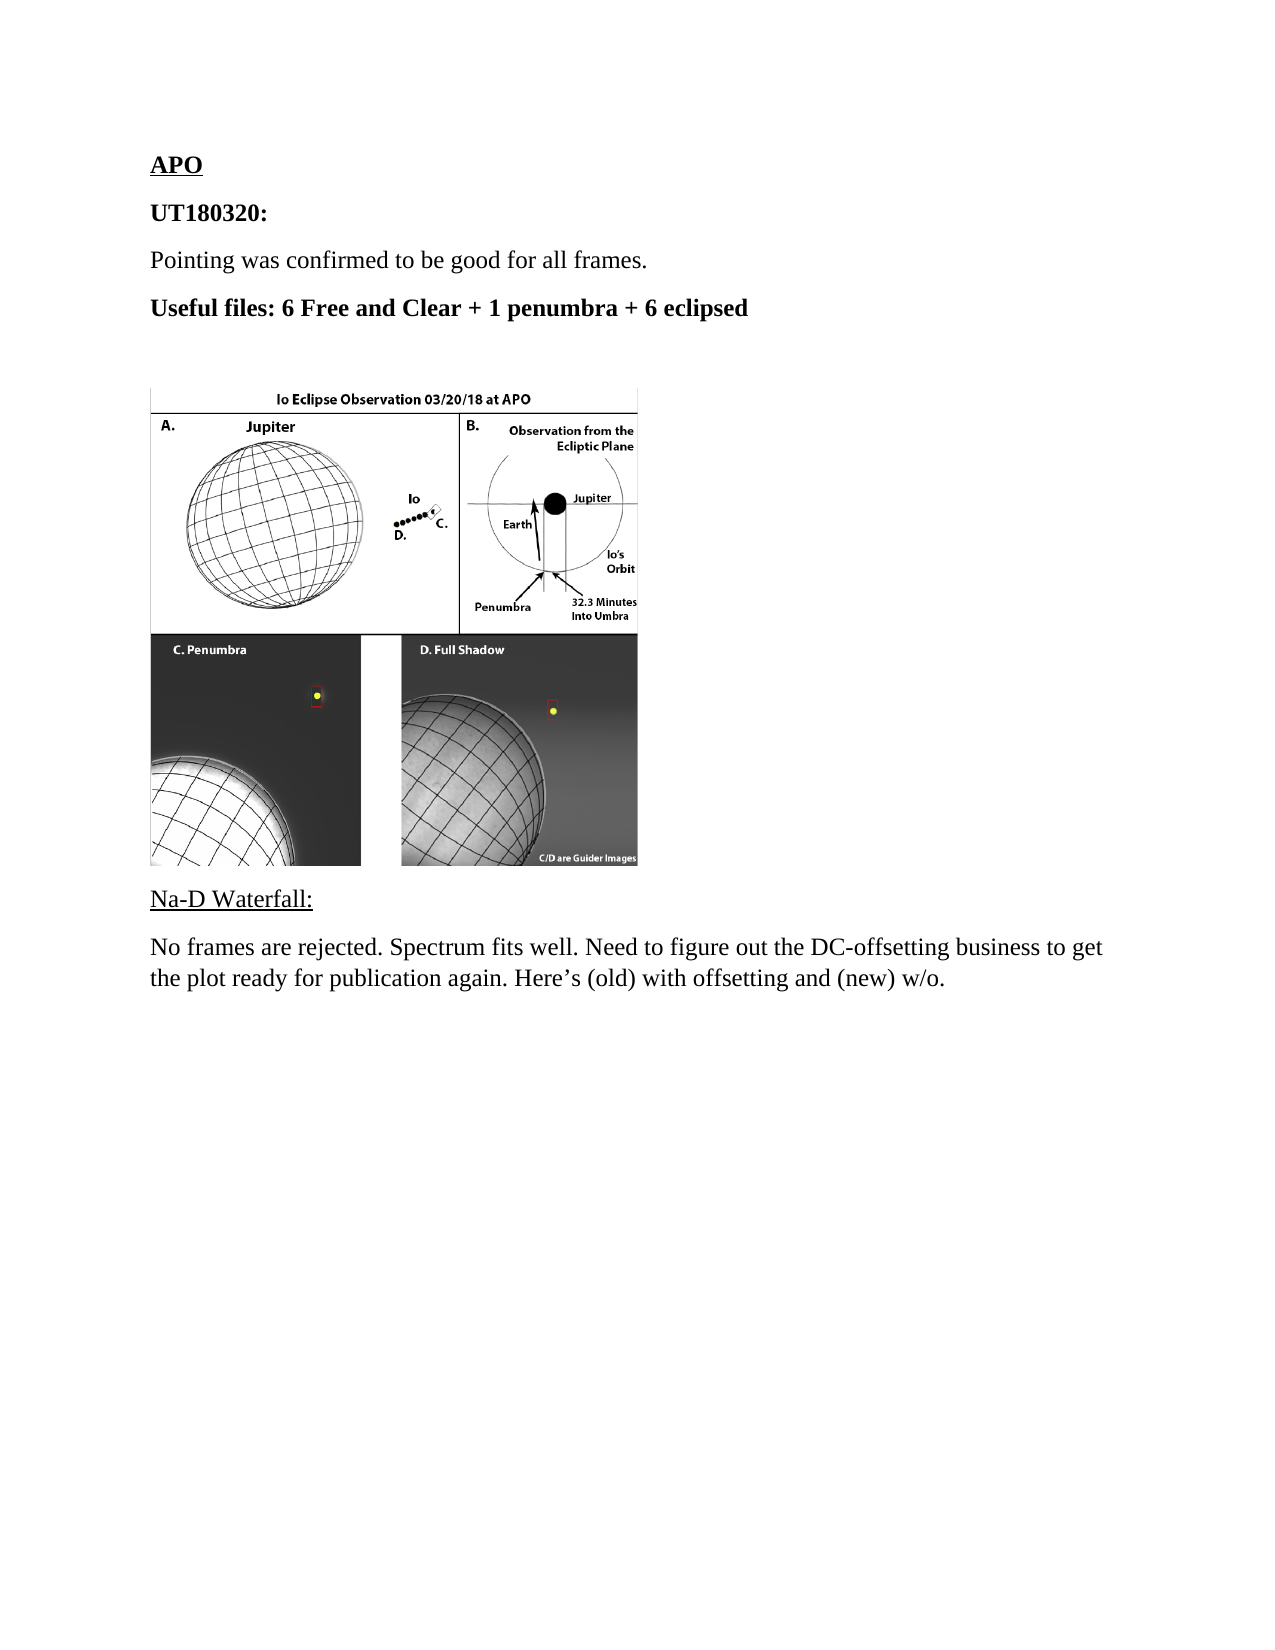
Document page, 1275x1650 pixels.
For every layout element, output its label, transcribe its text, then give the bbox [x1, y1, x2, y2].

text APO [150, 150, 1125, 179]
text Pointing was confirmed to be good for all frames. [150, 245, 1125, 274]
text UT180320: [150, 198, 1125, 226]
text Useful files: 6 Free and Clear + 1 penumbra + 6 eclipsed [150, 293, 1125, 322]
text No frames are rejected. Spectrum fits well. Need to figure out the DC-offsetting business to get the plot ready for publication again. Here’s (old) with offsetting and (new) w/o. [150, 932, 1125, 992]
text Na-D Waterfall: [150, 884, 1125, 913]
picture [150, 388, 638, 866]
